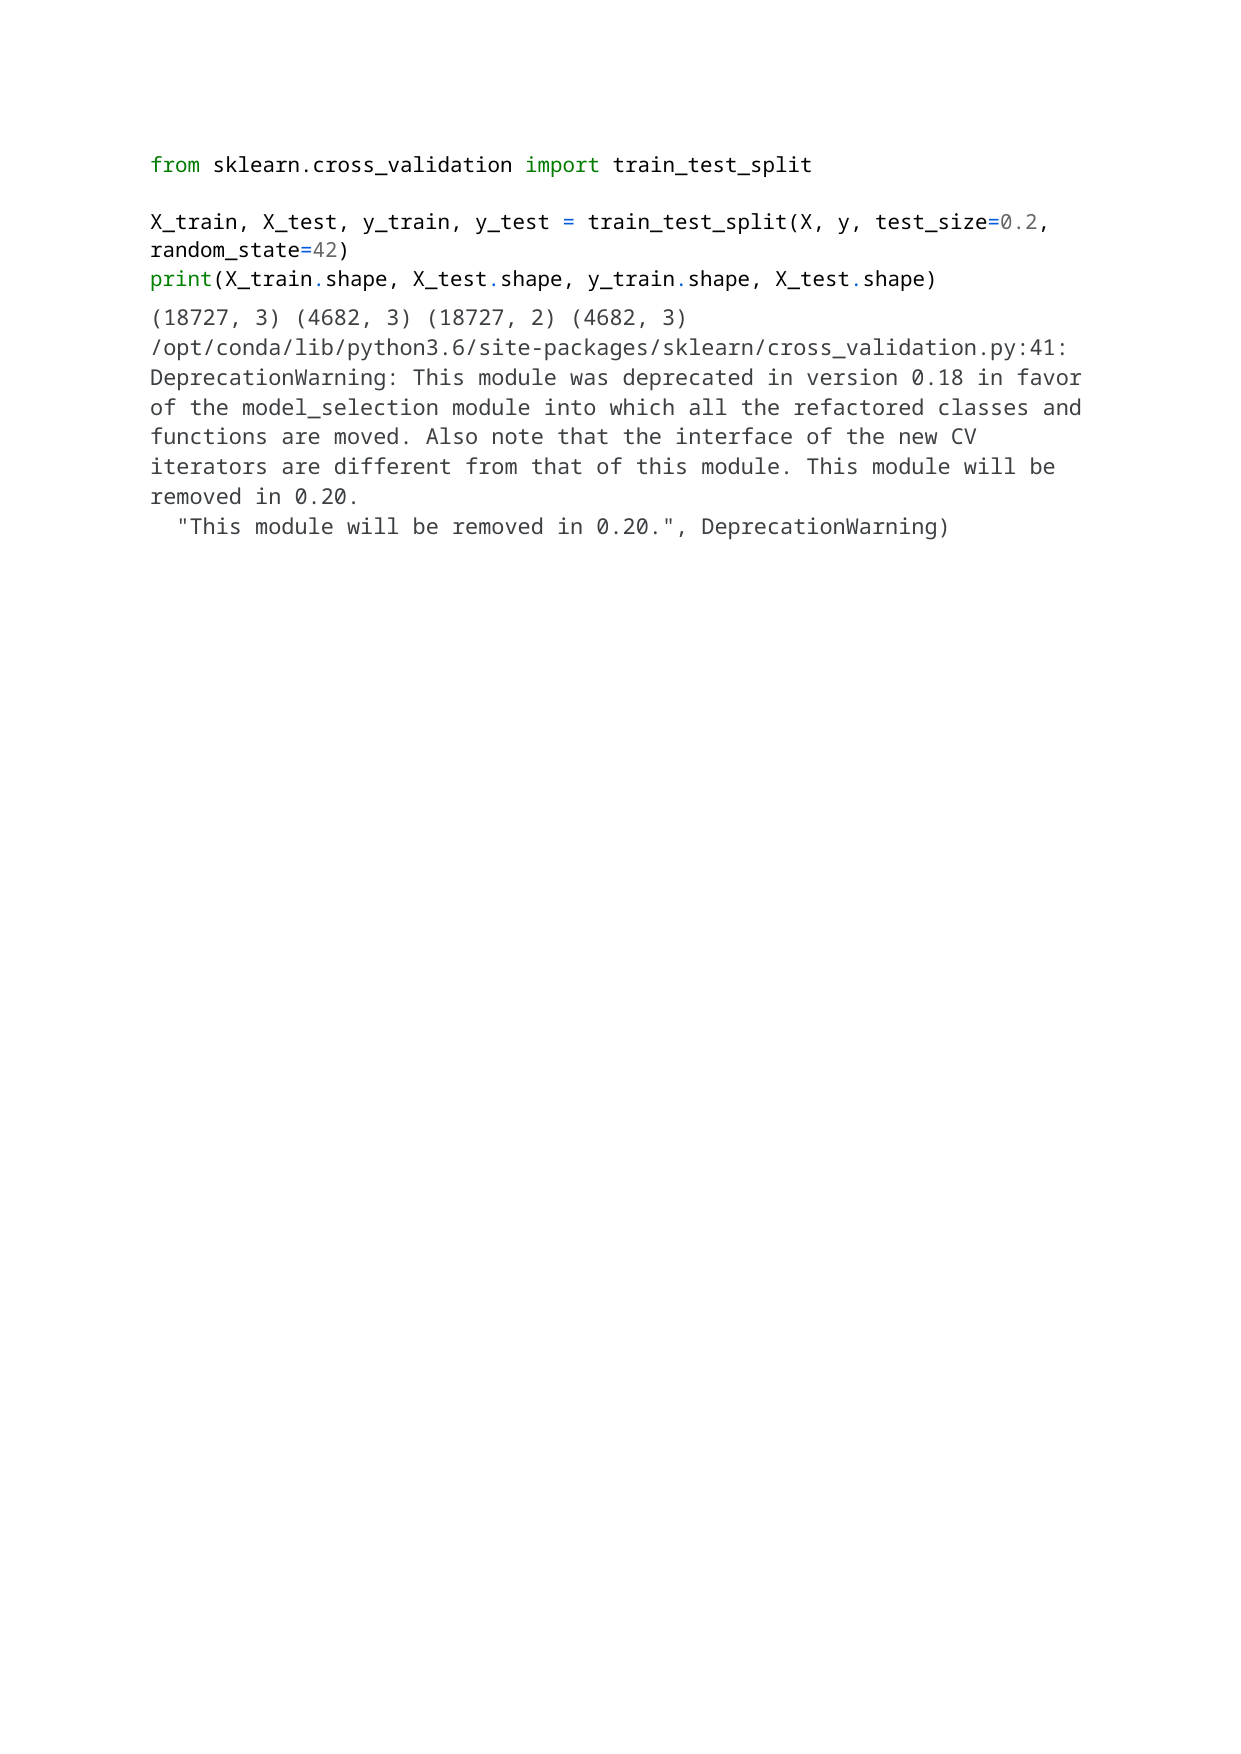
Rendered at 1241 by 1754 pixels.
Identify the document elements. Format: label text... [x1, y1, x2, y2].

text from sklearn.cross_validation import train_test_split [150, 150, 1090, 178]
text (18727, 3) (4682, 3) (18727, 2) (4682, 3) [150, 302, 1090, 332]
text print(X_train.shape, X_test.shape, y_train.shape, X_test.shape) [150, 264, 1090, 292]
text "This module will be removed in 0.20.", DeprecationWarning) [150, 511, 1090, 541]
text /opt/conda/lib/python3.6/site-packages/sklearn/cross_validation.py:41: DeprecationWarning: This module was deprecated in version 0.18 in favor of the model_selection module into which all the refactored classes and functions are moved. Also note that the interface of the new CV iterators are different from that of this module. This module will be removed in 0.20. [150, 332, 1090, 511]
text X_train, X_test, y_train, y_test = train_test_split(X, y, test_size=0.2, random_state=42) [150, 207, 1090, 264]
